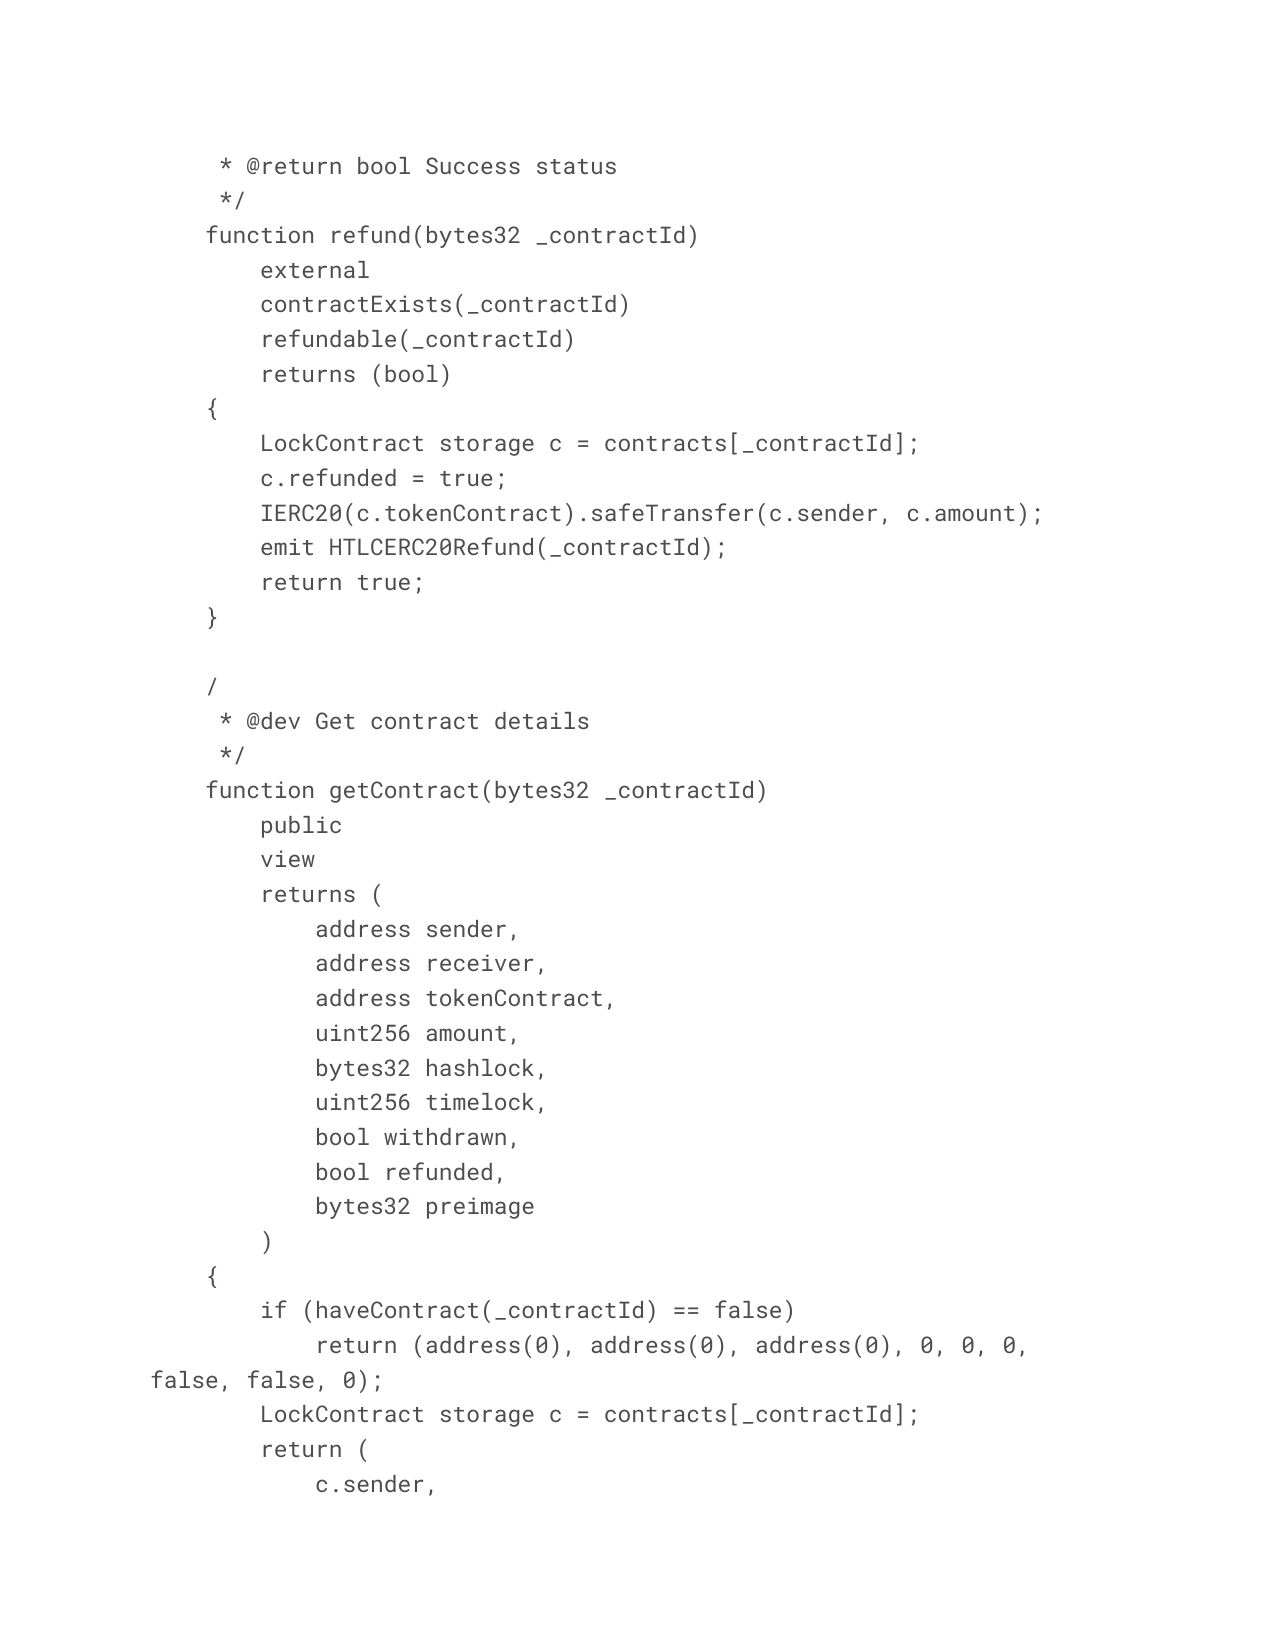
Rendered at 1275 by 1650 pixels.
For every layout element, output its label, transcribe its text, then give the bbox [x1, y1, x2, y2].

text / [150, 670, 1125, 701]
text } [150, 601, 1125, 631]
text address sender, [150, 913, 1125, 943]
text IERC20(c.tokenContract).safeTransfer(c.sender, c.amount); [150, 497, 1125, 527]
text bytes32 preimage [150, 1191, 1125, 1221]
text c.sender, [150, 1468, 1125, 1498]
text bool withdrawn, [150, 1121, 1125, 1151]
text returns (bool) [150, 358, 1125, 388]
text view [150, 844, 1125, 874]
text returns ( [150, 878, 1125, 909]
text address receiver, [150, 948, 1125, 978]
text public [150, 809, 1125, 839]
text { [150, 393, 1125, 423]
text ) [150, 1225, 1125, 1256]
text address tokenContract, [150, 982, 1125, 1013]
text bool refunded, [150, 1156, 1125, 1186]
text * @return bool Success status [150, 150, 1125, 180]
text c.refunded = true; [150, 462, 1125, 492]
text return true; [150, 566, 1125, 596]
text external [150, 254, 1125, 284]
text bytes32 hashlock, [150, 1052, 1125, 1082]
text function getContract(bytes32 _contractId) [150, 774, 1125, 804]
text { [150, 1260, 1125, 1290]
text return ( [150, 1433, 1125, 1464]
text refundable(_contractId) [150, 323, 1125, 354]
text if (haveContract(_contractId) == false) [150, 1295, 1125, 1325]
text */ [150, 740, 1125, 770]
text LockContract storage c = contracts[_contractId]; [150, 427, 1125, 458]
text LockContract storage c = contracts[_contractId]; [150, 1399, 1125, 1429]
text */ [150, 185, 1125, 215]
text emit HTLCERC20Refund(_contractId); [150, 532, 1125, 562]
text uint256 timelock, [150, 1087, 1125, 1117]
text contractExists(_contractId) [150, 289, 1125, 319]
text return (address(0), address(0), address(0), 0, 0, 0, false, false, 0); [150, 1329, 1125, 1394]
text * @dev Get contract details [150, 705, 1125, 735]
text uint256 amount, [150, 1017, 1125, 1047]
text function refund(bytes32 _contractId) [150, 219, 1125, 249]
